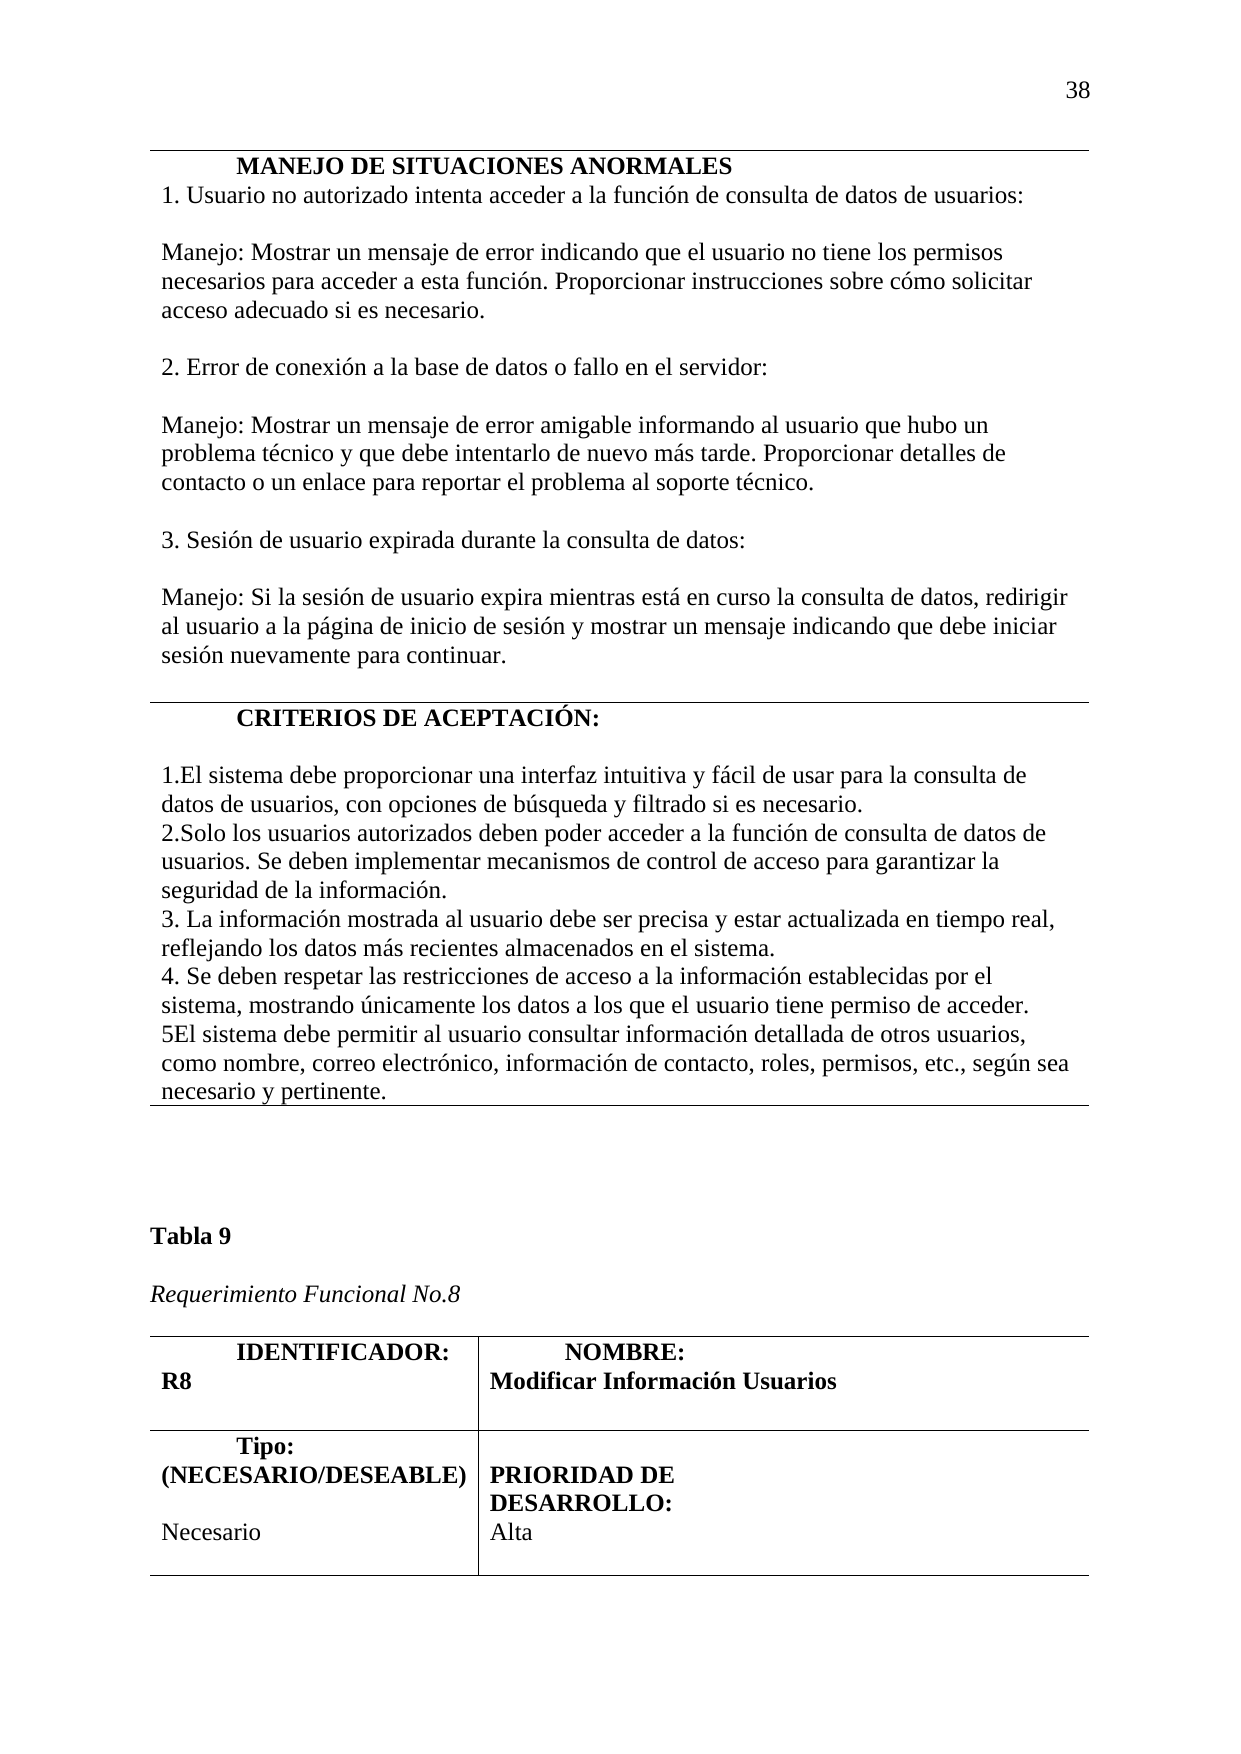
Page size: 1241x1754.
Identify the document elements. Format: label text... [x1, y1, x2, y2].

table_cell CRITERIOS DE ACEPTACIÓN: 1.El sistema debe proporcionar una interfaz intuitiva y fácil de usar para la consulta de datos de usuarios, con opciones de búsqueda y filtrado si es necesario. 2.Solo los usuarios autorizados deben poder acceder a la función de consulta de datos de usuarios. Se deben implementar mecanismos de control de acceso para garantizar la seguridad de la información. 3. La información mostrada al usuario debe ser precisa y estar actualizada en tiempo real, reflejando los datos más recientes almacenados en el sistema. 4. Se deben respetar las restricciones de acceso a la información establecidas por el sistema, mostrando únicamente los datos a los que el usuario tiene permiso de acceder. 5El sistema debe permitir al usuario consultar información detallada de otros usuarios, como nombre, correo electrónico, información de contacto, roles, permisos, etc., según sea necesario y pertinente. [150, 703, 1089, 1105]
table_cell PRIORIDAD DE DESARROLLO: Alta [479, 1431, 1089, 1575]
table_cell MANEJO DE SITUACIONES ANORMALES 1. Usuario no autorizado intenta acceder a la función de consulta de datos de usuarios: Manejo: Mostrar un mensaje de error indicando que el usuario no tiene los permisos necesarios para acceder a esta función. Proporcionar instrucciones sobre cómo solicitar acceso adecuado si es necesario. 2. Error de conexión a la base de datos o fallo en el servidor: Manejo: Mostrar un mensaje de error amigable informando al usuario que hubo un problema técnico y que debe intentarlo de nuevo más tarde. Proporcionar detalles de contacto o un enlace para reportar el problema al soporte técnico. 3. Sesión de usuario expirada durante la consulta de datos: Manejo: Si la sesión de usuario expira mientras está en curso la consulta de datos, redirigir al usuario a la página de inicio de sesión y mostrar un mensaje indicando que debe iniciar sesión nuevamente para continuar. [150, 151, 1089, 702]
table_header NOMBRE: Modificar Información Usuarios [479, 1337, 1089, 1430]
text Tabla 9 Requerimiento Funcional No.8 [150, 1221, 1090, 1307]
table_header IDENTIFICADOR: R8 [150, 1337, 478, 1430]
table_cell Tipo: (NECESARIO/DESEABLE) Necesario [150, 1431, 478, 1575]
